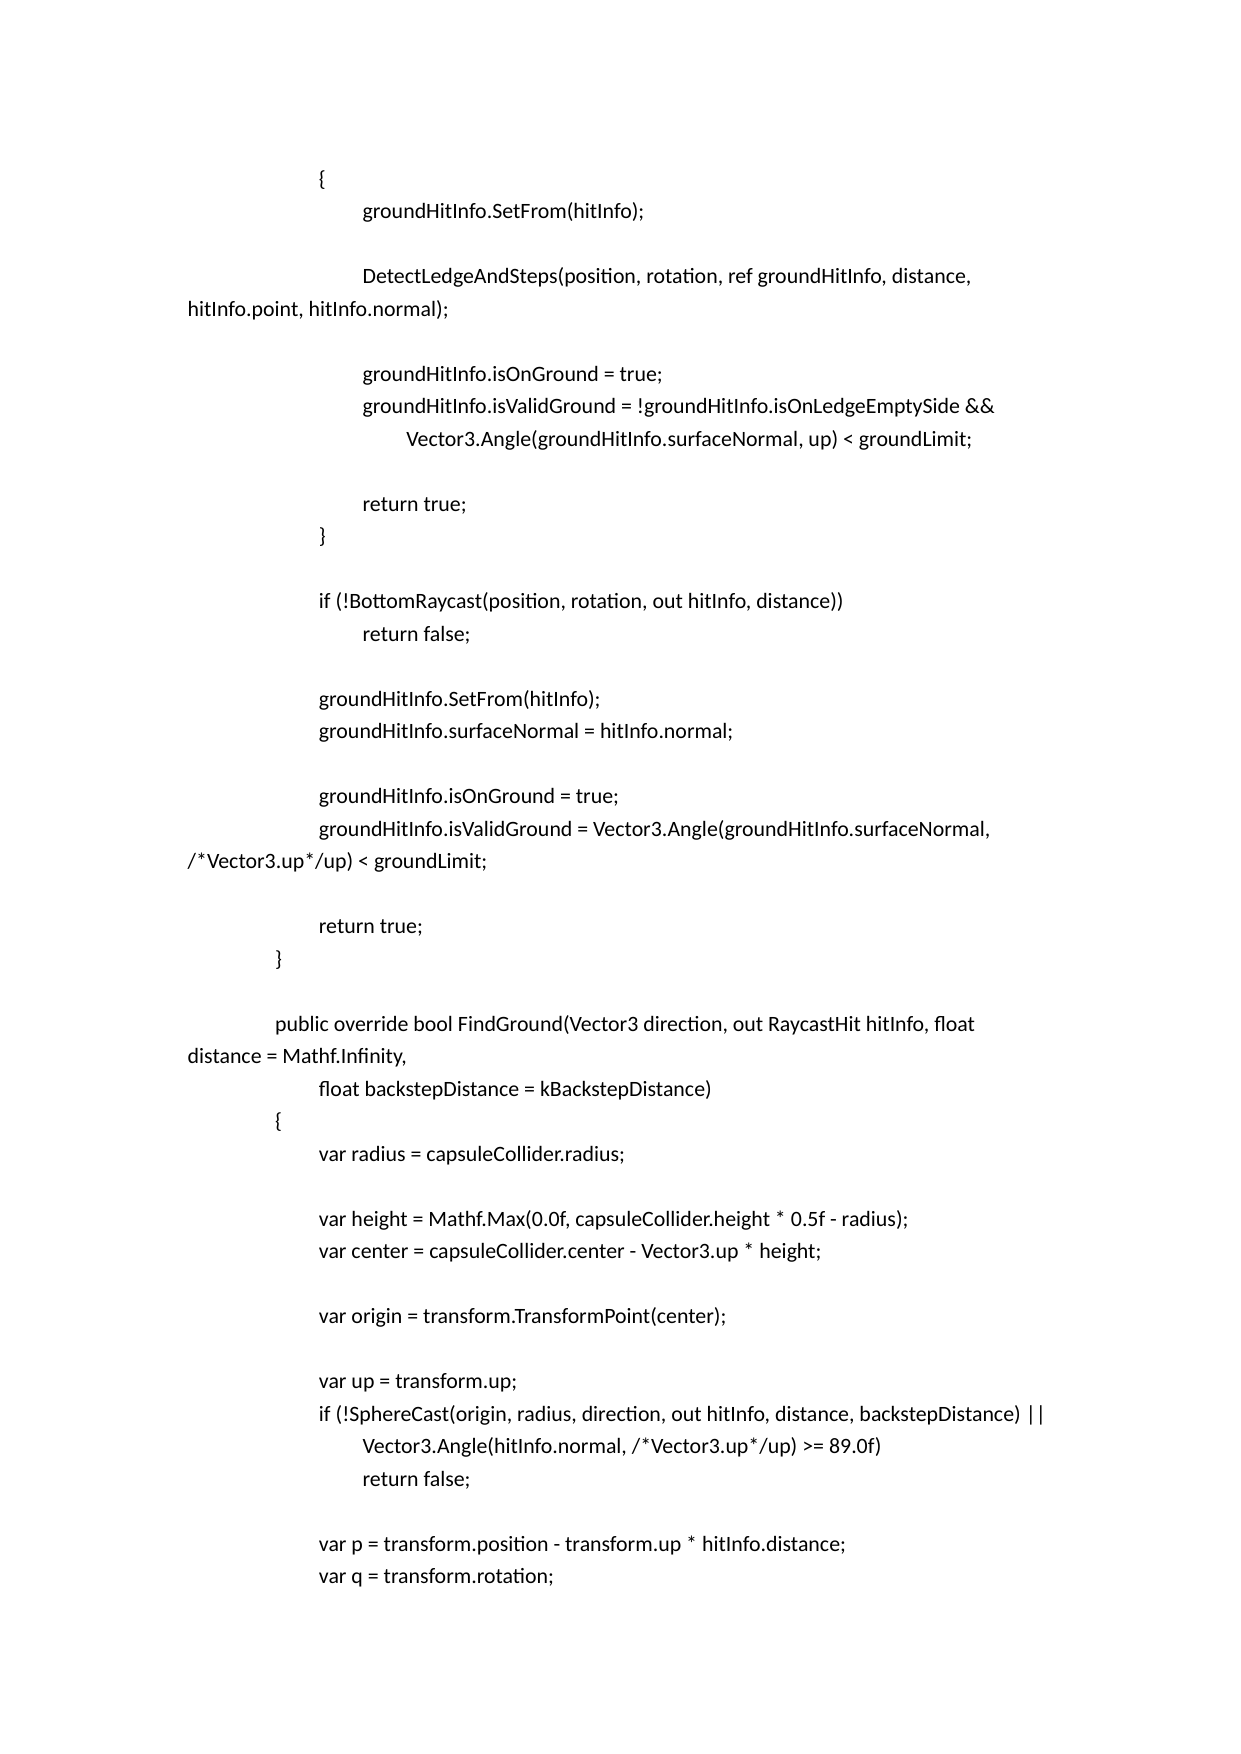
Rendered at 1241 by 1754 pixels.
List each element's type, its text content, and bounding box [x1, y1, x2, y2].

text var height = Mathf.Max(0.0f, capsuleCollider.height * 0.5f - radius); [187, 1202, 1053, 1234]
text groundHitInfo.isOnGround = true; [187, 357, 1053, 389]
text DetectLedgeAndSteps(position, rotation, ref groundHitInfo, distance, hitInfo.point, hitInfo.normal); [187, 259, 1053, 324]
text { [187, 162, 1053, 194]
text float backstepDistance = kBackstepDistance) [187, 1072, 1053, 1104]
text groundHitInfo.isValidGround = !groundHitInfo.isOnLedgeEmptySide && [187, 389, 1053, 422]
text var q = transform.rotation; [187, 1559, 1053, 1592]
text return true; [187, 487, 1053, 519]
text Vector3.Angle(groundHitInfo.surfaceNormal, up) < groundLimit; [187, 422, 1053, 454]
text groundHitInfo.SetFrom(hitInfo); [187, 682, 1053, 714]
text if (!SphereCast(origin, radius, direction, out hitInfo, distance, backstepDistance) || [187, 1397, 1053, 1429]
text groundHitInfo.SetFrom(hitInfo); [187, 194, 1053, 227]
text var origin = transform.TransformPoint(center); [187, 1299, 1053, 1332]
text var up = transform.up; [187, 1364, 1053, 1397]
text } [187, 519, 1053, 552]
text Vector3.Angle(hitInfo.normal, /*Vector3.up*/up) >= 89.0f) [187, 1429, 1053, 1462]
text { [187, 1104, 1053, 1137]
text var p = transform.position - transform.up * hitInfo.distance; [187, 1527, 1053, 1559]
text if (!BottomRaycast(position, rotation, out hitInfo, distance)) [187, 584, 1053, 617]
text return false; [187, 1462, 1053, 1494]
text groundHitInfo.surfaceNormal = hitInfo.normal; [187, 714, 1053, 747]
text } [187, 942, 1053, 974]
text return true; [187, 909, 1053, 942]
text var radius = capsuleCollider.radius; [187, 1137, 1053, 1169]
text groundHitInfo.isOnGround = true; [187, 779, 1053, 812]
text public override bool FindGround(Vector3 direction, out RaycastHit hitInfo, float distance = Mathf.Infinity, [187, 1007, 1053, 1072]
text return false; [187, 617, 1053, 649]
text groundHitInfo.isValidGround = Vector3.Angle(groundHitInfo.surfaceNormal, /*Vector3.up*/up) < groundLimit; [187, 812, 1053, 877]
text var center = capsuleCollider.center - Vector3.up * height; [187, 1234, 1053, 1267]
